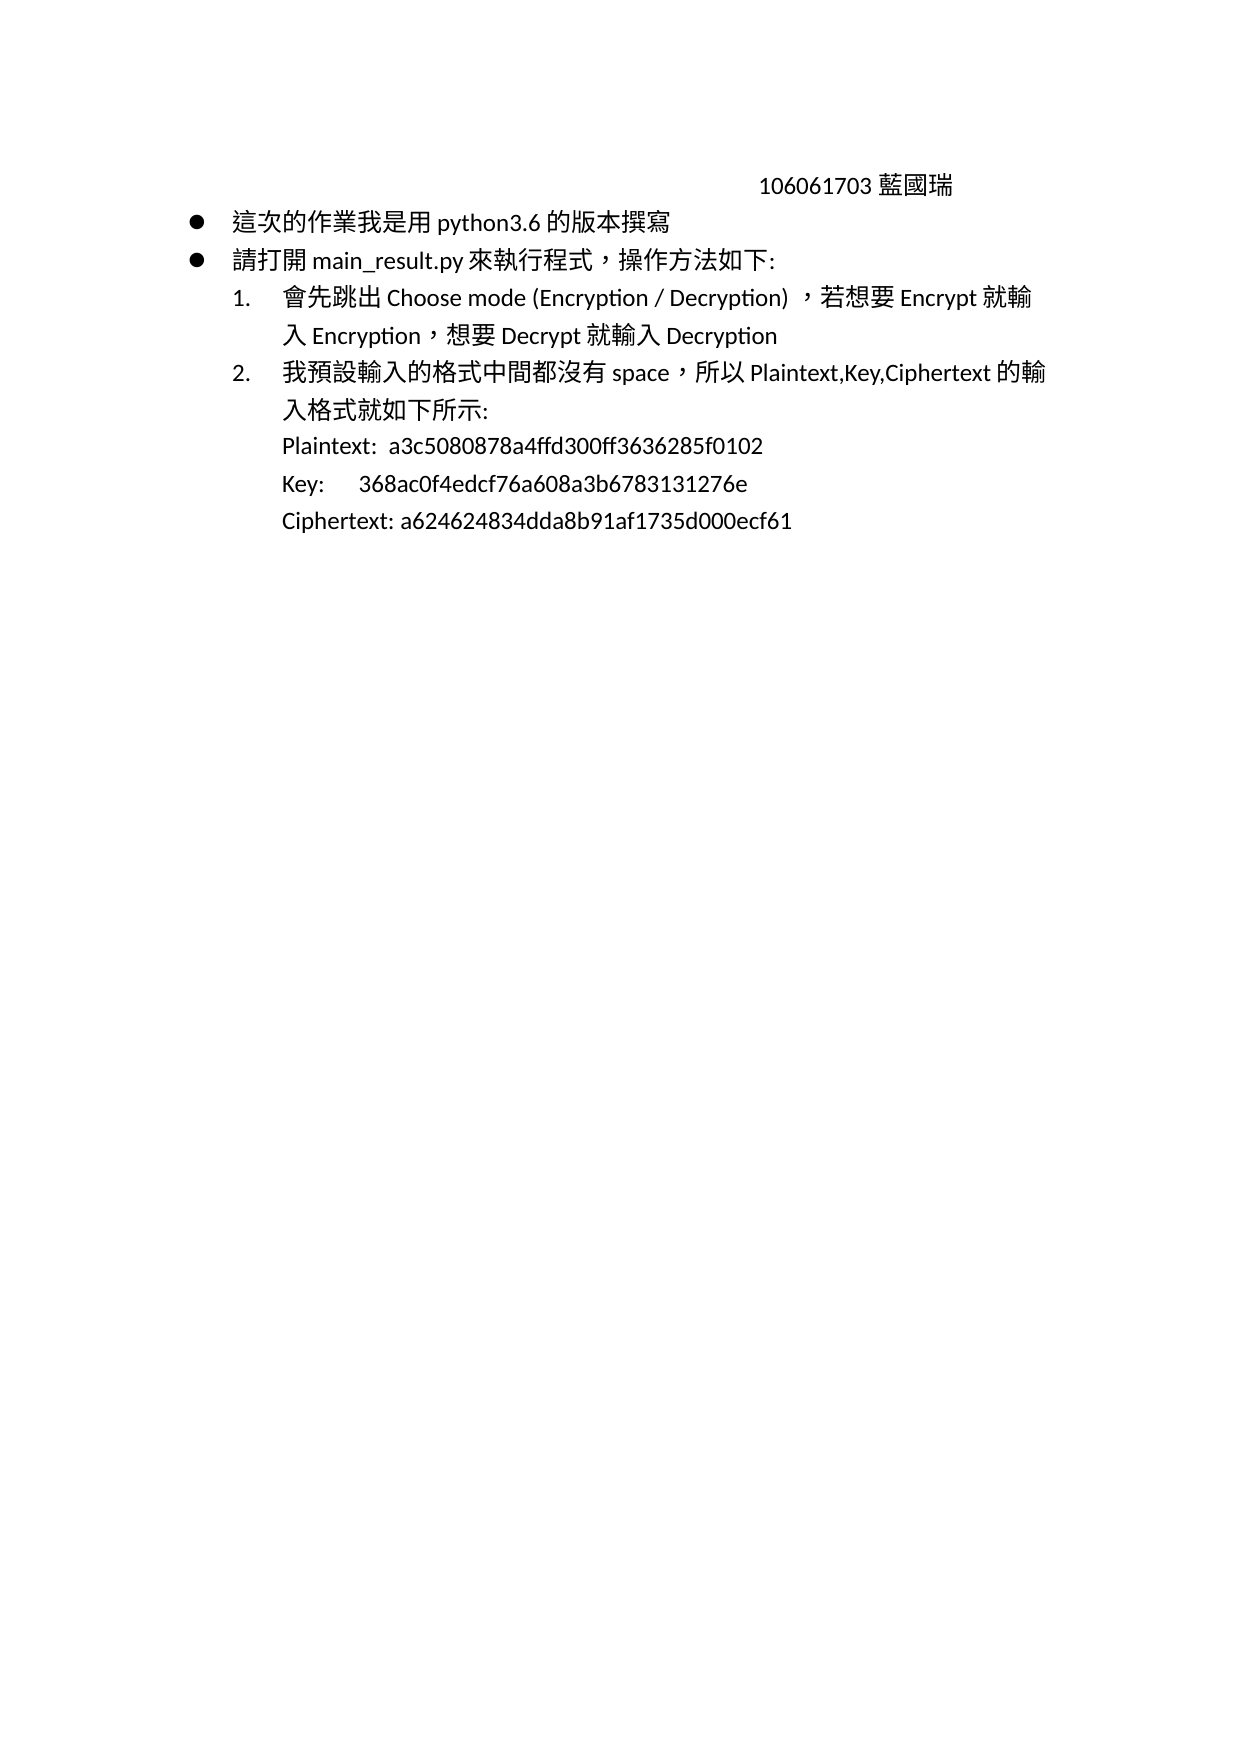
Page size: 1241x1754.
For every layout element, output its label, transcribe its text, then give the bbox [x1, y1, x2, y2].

text Key: 368ac0f4edcf76a608a3b6783131276e [232, 464, 1053, 502]
text 106061703 藍國瑞 [187, 164, 953, 202]
list 我預設輸入的格式中間都沒有space，所以Plaintext,Key,Ciphertext的輸入格式就如下所示: [232, 352, 1053, 427]
list 這次的作業我是用python3.6的版本撰寫 [187, 202, 1053, 239]
list 會先跳出Choose mode (Encryption / Decryption) ，若想要Encrypt就輸入Encryption，想要Decrypt就輸入Decryption [232, 277, 1053, 352]
text Ciphertext: a624624834dda8b91af1735d000ecf61 [232, 502, 1053, 539]
list 請打開main_result.py來執行程式，操作方法如下: [187, 239, 1053, 277]
list Plaintext: a3c5080878a4ffd300ff3636285f0102 [237, 427, 1053, 464]
